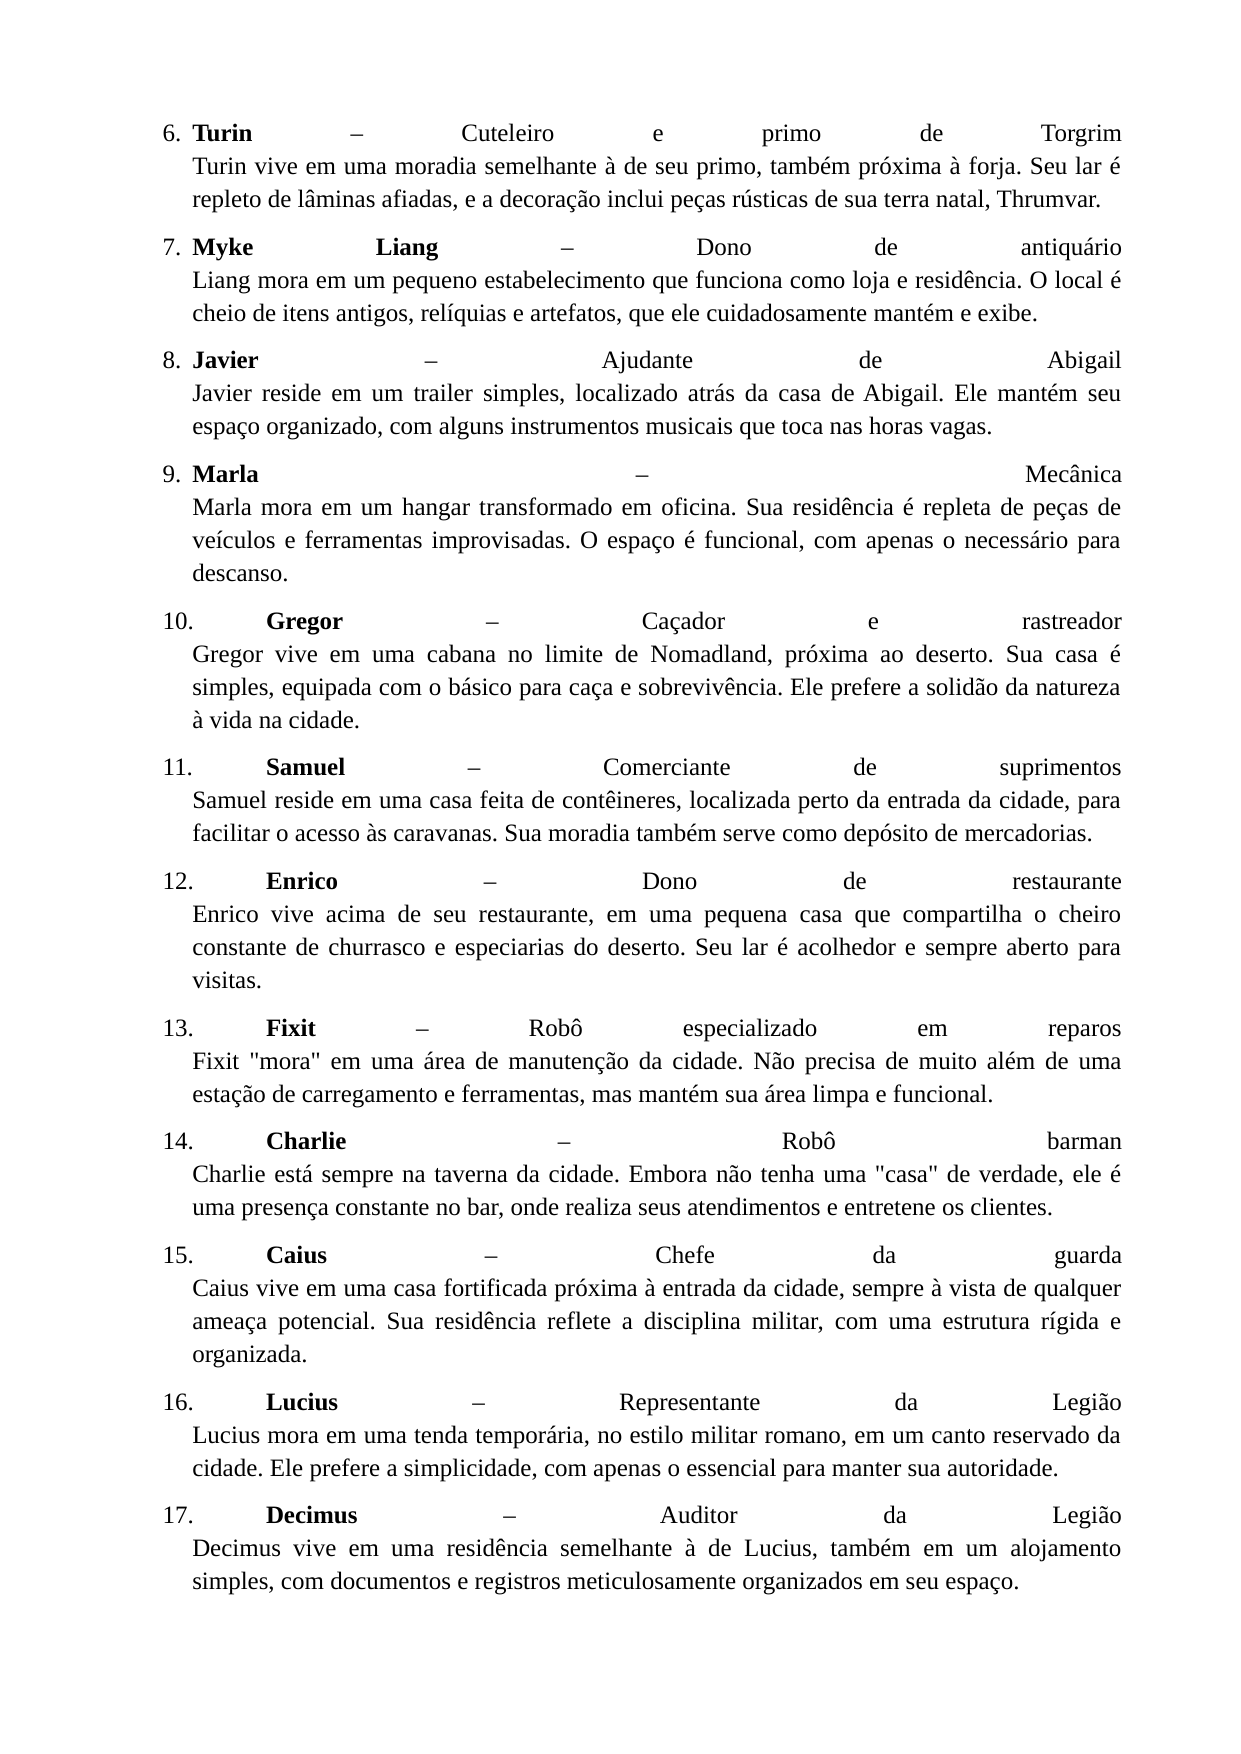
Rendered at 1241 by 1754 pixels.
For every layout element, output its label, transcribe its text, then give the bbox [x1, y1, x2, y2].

list Enrico – Dono de restaurante Enrico vive acima de seu restaurante, em uma pequena casa que compartilha o cheiro constante de churrasco e especiarias do deserto. Seu lar é acolhedor e sempre aberto para visitas. [162, 866, 1122, 994]
list Decimus – Auditor da Legião Decimus vive em uma residência semelhante à de Lucius, também em um alojamento simples, com documentos e registros meticulosamente organizados em seu espaço. [162, 1500, 1122, 1595]
list Caius – Chefe da guarda Caius vive em uma casa fortificada próxima à entrada da cidade, sempre à vista de qualquer ameaça potencial. Sua residência reflete a disciplina militar, com uma estrutura rígida e organizada. [162, 1240, 1122, 1368]
list Marla – Mecânica Marla mora em um hangar transformado em oficina. Sua residência é repleta de peças de veículos e ferramentas improvisadas. O espaço é funcional, com apenas o necessário para descanso. [162, 459, 1122, 587]
list Gregor – Caçador e rastreador Gregor vive em uma cabana no limite de Nomadland, próxima ao deserto. Sua casa é simples, equipada com o básico para caça e sobrevivência. Ele prefere a solidão da natureza à vida na cidade. [162, 606, 1122, 733]
list Javier – Ajudante de Abigail Javier reside em um trailer simples, localizado atrás da casa de Abigail. Ele mantém seu espaço organizado, com alguns instrumentos musicais que toca nas horas vagas. [162, 345, 1122, 440]
list Myke Liang – Dono de antiquário Liang mora em um pequeno estabelecimento que funciona como loja e residência. O local é cheio de itens antigos, relíquias e artefatos, que ele cuidadosamente mantém e exibe. [162, 232, 1122, 327]
list Turin – Cuteleiro e primo de Torgrim Turin vive em uma moradia semelhante à de seu primo, também próxima à forja. Seu lar é repleto de lâminas afiadas, e a decoração inclui peças rústicas de sua terra natal, Thrumvar. [162, 118, 1122, 213]
list Charlie – Robô barman Charlie está sempre na taverna da cidade. Embora não tenha uma "casa" de verdade, ele é uma presença constante no bar, onde realiza seus atendimentos e entretene os clientes. [162, 1126, 1122, 1221]
list Samuel – Comerciante de suprimentos Samuel reside em uma casa feita de contêineres, localizada perto da entrada da cidade, para facilitar o acesso às caravanas. Sua moradia também serve como depósito de mercadorias. [162, 752, 1122, 847]
list Fixit – Robô especializado em reparos Fixit "mora" em uma área de manutenção da cidade. Não precisa de muito além de uma estação de carregamento e ferramentas, mas mantém sua área limpa e funcional. [162, 1013, 1122, 1107]
list Lucius – Representante da Legião Lucius mora em uma tenda temporária, no estilo militar romano, em um canto reservado da cidade. Ele prefere a simplicidade, com apenas o essencial para manter sua autoridade. [162, 1387, 1122, 1481]
